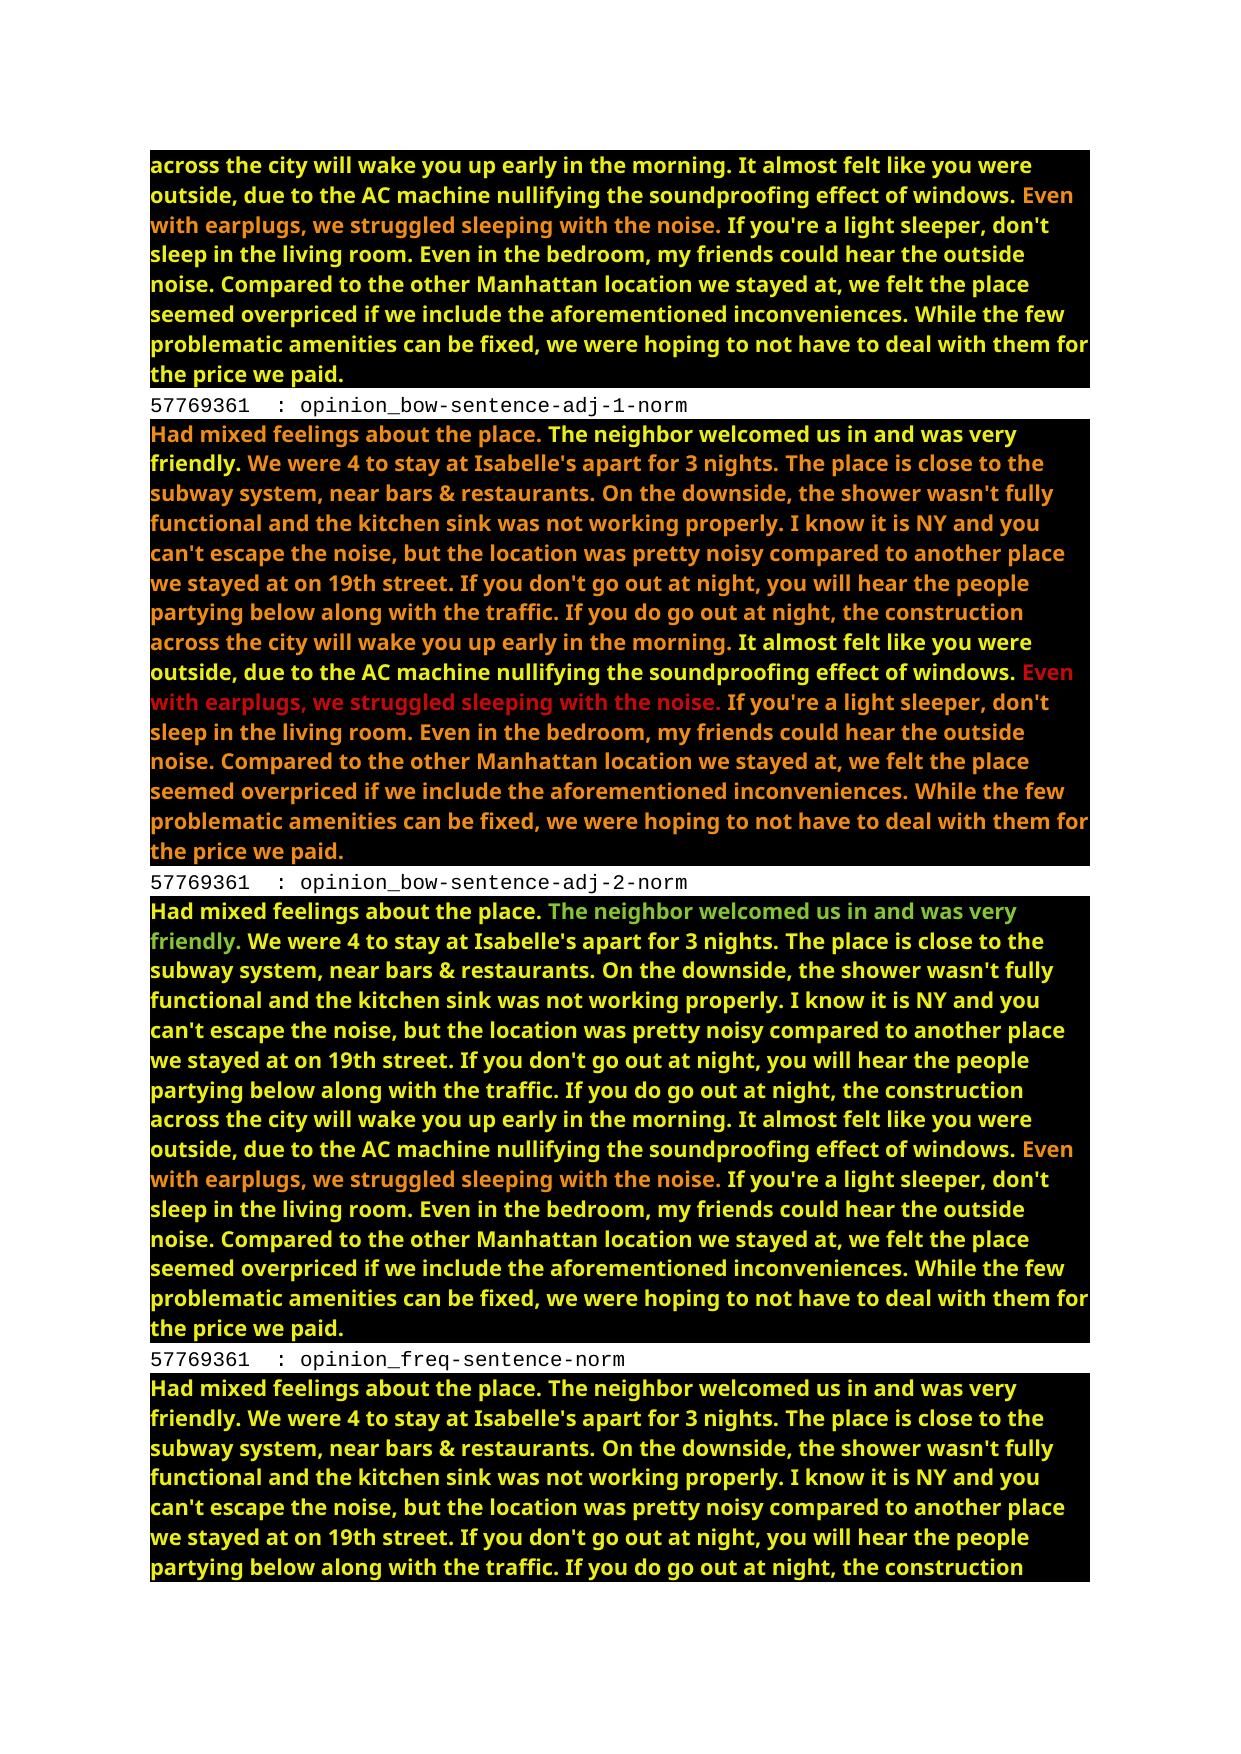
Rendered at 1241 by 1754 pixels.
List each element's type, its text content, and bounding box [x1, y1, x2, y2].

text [150, 1373, 1090, 1582]
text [150, 150, 1090, 388]
text 57769361 : opinion_freq-sentence-norm [150, 1343, 1090, 1373]
text 57769361 : opinion_bow-sentence-adj-1-norm [150, 388, 1090, 419]
text 57769361 : opinion_bow-sentence-adj-2-norm [150, 866, 1090, 896]
